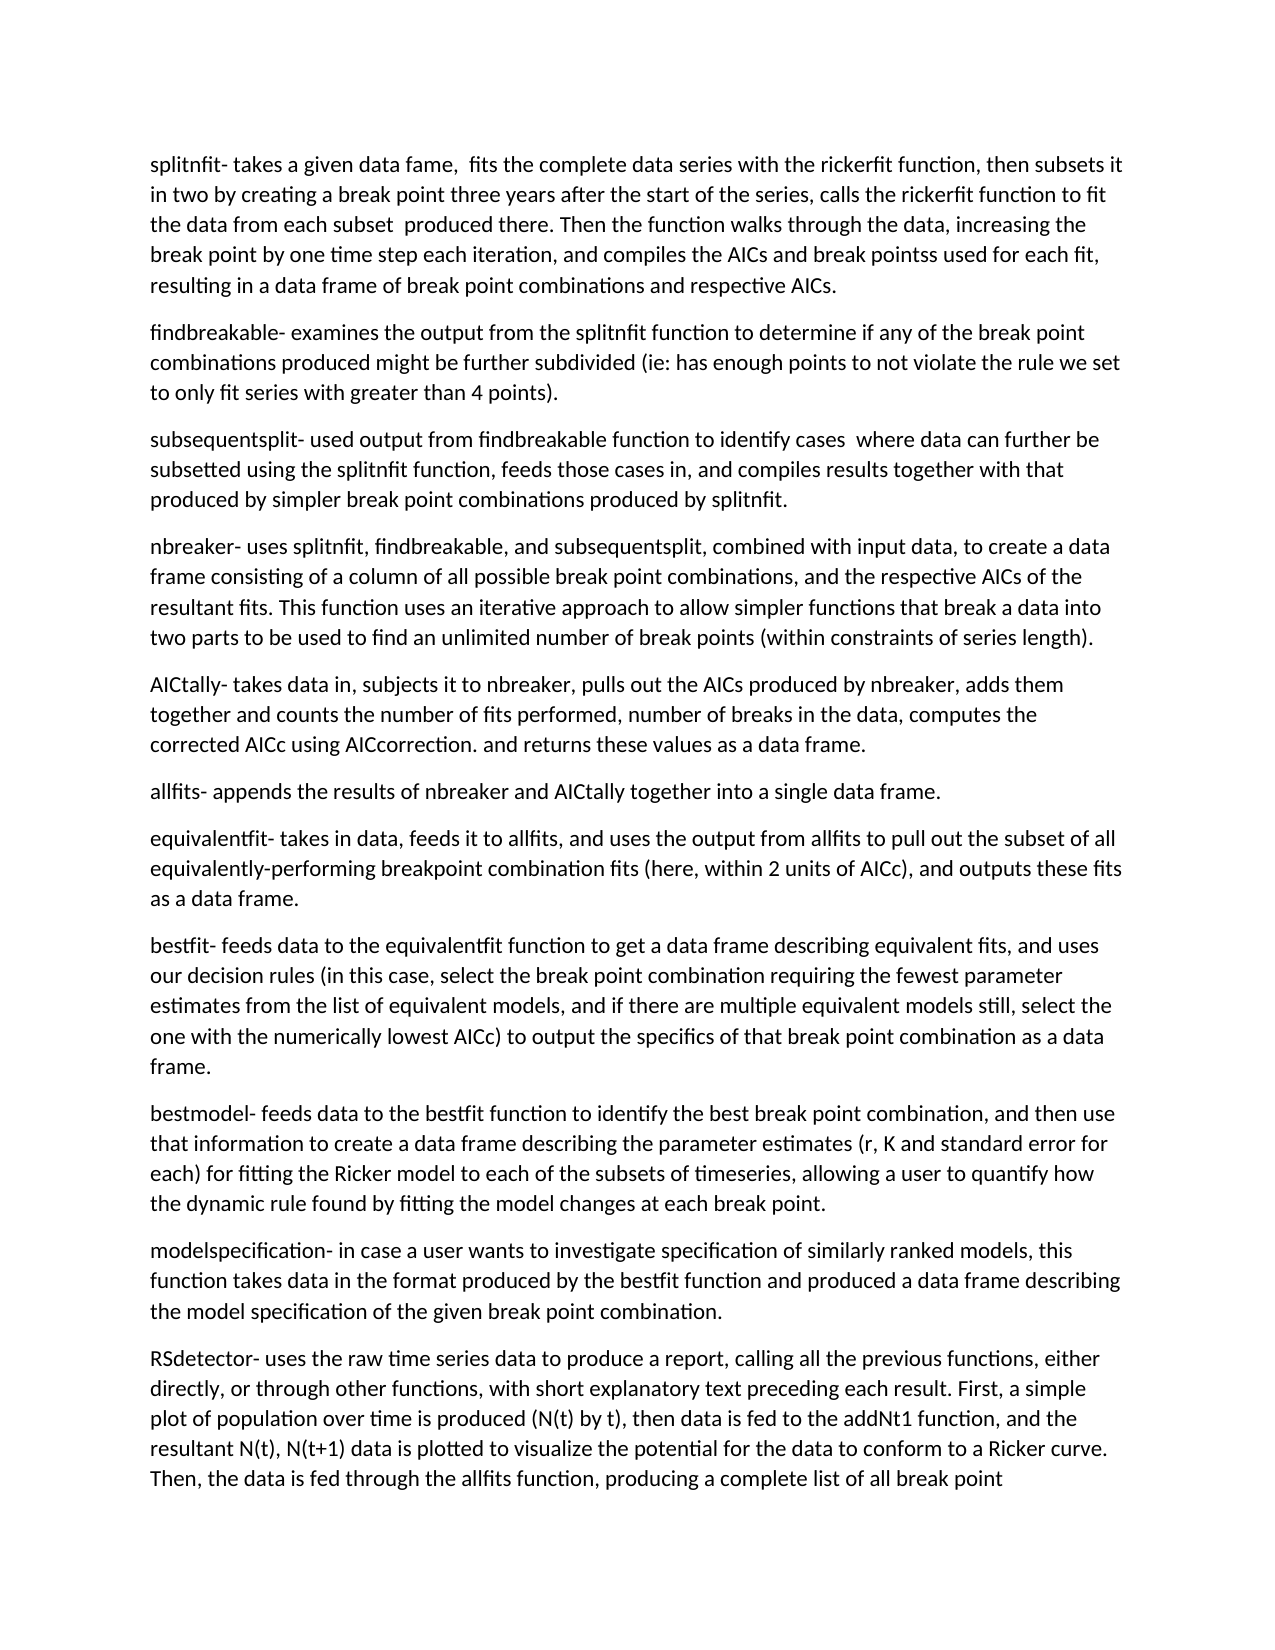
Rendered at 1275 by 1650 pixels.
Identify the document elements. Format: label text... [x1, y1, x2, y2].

text findbreakable- examines the output from the splitnfit function to determine if any of the break point combinations produced might be further subdivided (ie: has enough points to not violate the rule we set to only fit series with greater than 4 points). [150, 318, 1125, 406]
text allfits- appends the results of nbreaker and AICtally together into a single data frame. [150, 777, 1125, 805]
text nbreaker- uses splitnfit, findbreakable, and subsequentsplit, combined with input data, to create a data frame consisting of a column of all possible break point combinations, and the respective AICs of the resultant fits. This function uses an iterative approach to allow simpler functions that break a data into two parts to be used to find an unlimited number of break points (within constraints of series length). [150, 532, 1125, 651]
text modelspecification- in case a user wants to investigate specification of similarly ranked models, this function takes data in the format produced by the bestfit function and produced a data frame describing the model specification of the given break point combination. [150, 1236, 1125, 1325]
text splitnfit- takes a given data fame, fits the complete data series with the rickerfit function, then subsets it in two by creating a break point three years after the start of the series, calls the rickerfit function to fit the data from each subset produced there. Then the function walks through the data, increasing the break point by one time step each iteration, and compiles the AICs and break pointss used for each fit, resulting in a data frame of break point combinations and respective AICs. [150, 150, 1125, 299]
text bestmodel- feeds data to the bestfit function to identify the best break point combination, and then use that information to create a data frame describing the parameter estimates (r, K and standard error for each) for fitting the Ricker model to each of the subsets of timeseries, allowing a user to quantify how the dynamic rule found by fitting the model changes at each break point. [150, 1099, 1125, 1218]
text AICtally- takes data in, subjects it to nbreaker, pulls out the AICs produced by nbreaker, adds them together and counts the number of fits performed, number of breaks in the data, computes the corrected AICc using AICcorrection. and returns these values as a data frame. [150, 670, 1125, 758]
text subsequentsplit- used output from findbreakable function to identify cases where data can further be subsetted using the splitnfit function, feeds those cases in, and compiles results together with that produced by simpler break point combinations produced by splitnfit. [150, 425, 1125, 513]
text bestfit- feeds data to the equivalentfit function to get a data frame describing equivalent fits, and uses our decision rules (in this case, select the break point combination requiring the fewest parameter estimates from the list of equivalent models, and if there are multiple equivalent models still, select the one with the numerically lowest AICc) to output the specifics of that break point combination as a data frame. [150, 931, 1125, 1080]
text equivalentfit- takes in data, feeds it to allfits, and uses the output from allfits to pull out the subset of all equivalently-performing breakpoint combination fits (here, within 2 units of AICc), and outputs these fits as a data frame. [150, 824, 1125, 912]
